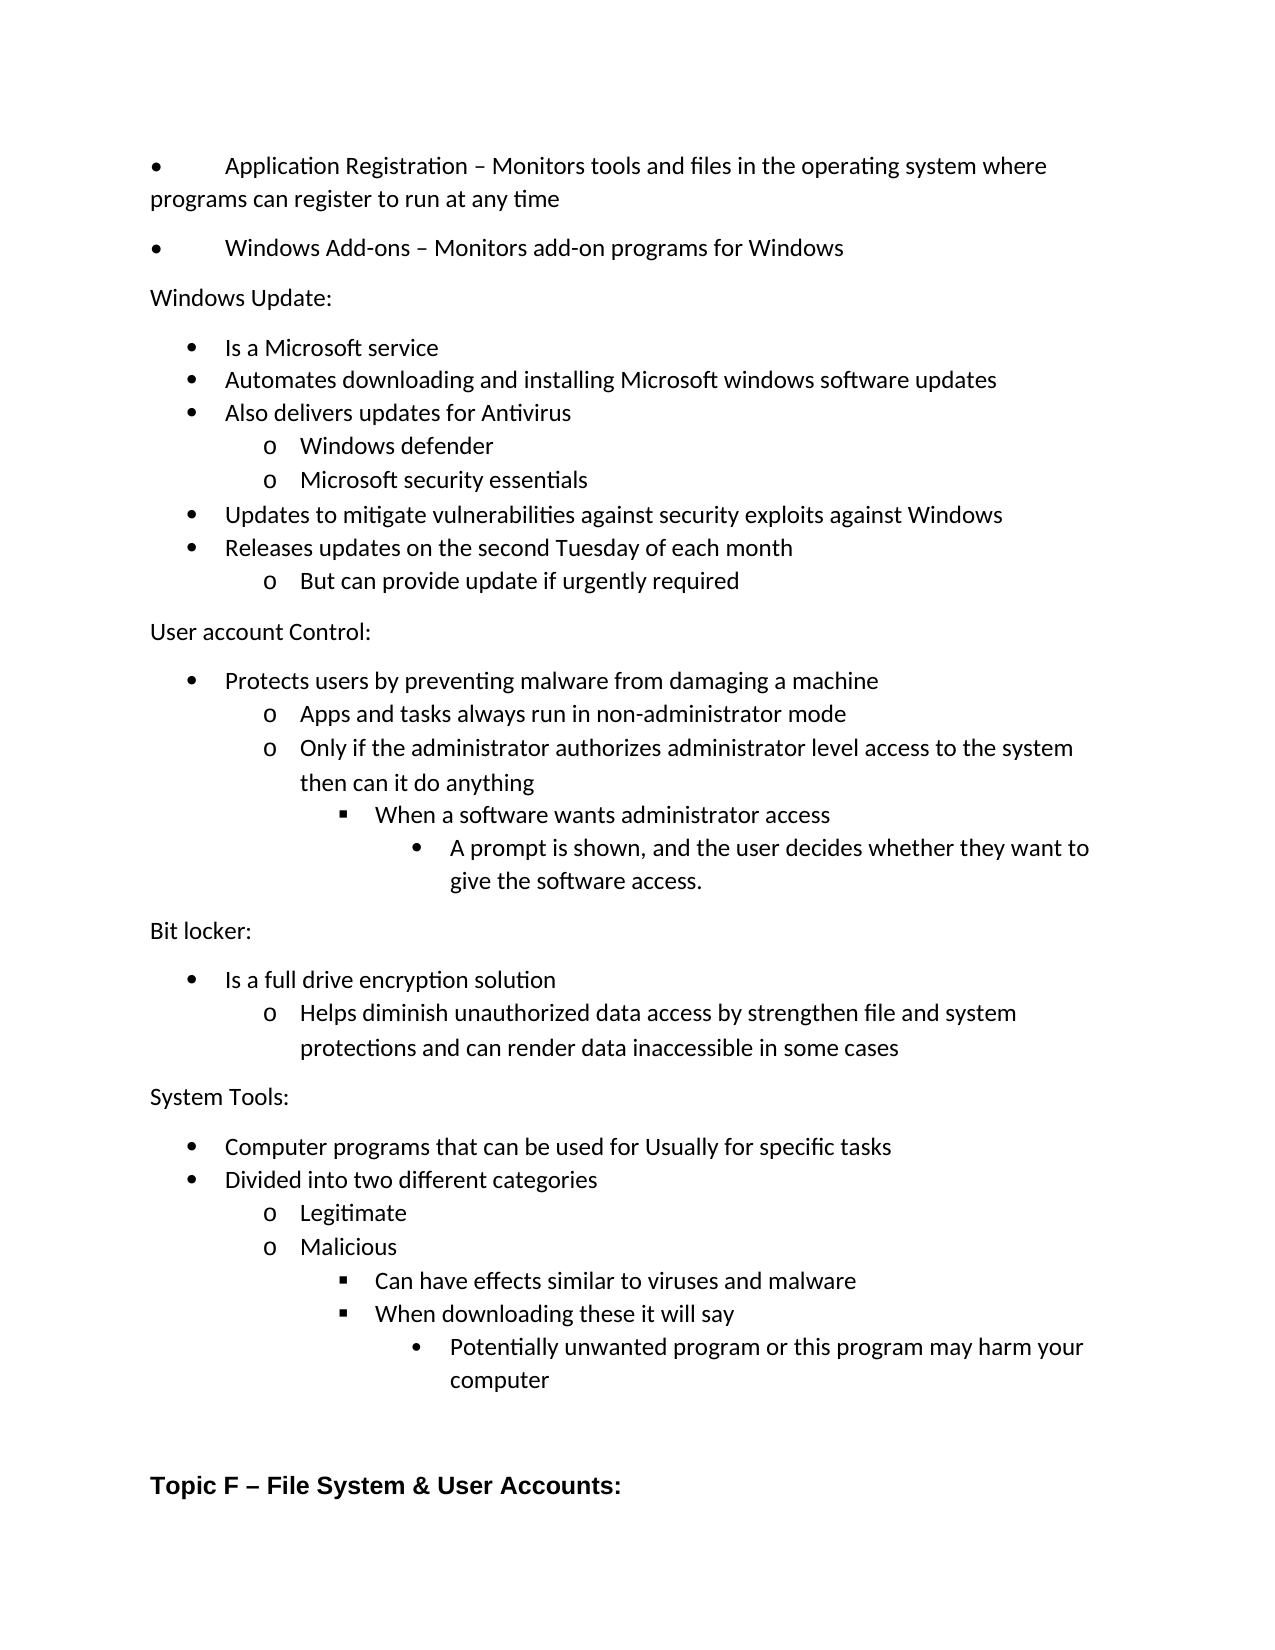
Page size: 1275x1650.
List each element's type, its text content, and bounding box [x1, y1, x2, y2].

list Protects users by preventing malware from damaging a machine [187, 665, 1125, 696]
text Windows Update: [150, 282, 1125, 313]
text • Windows Add-ons – Monitors add-on programs for Windows [150, 232, 1125, 263]
list When a software wants administrator access [337, 799, 1125, 830]
text Bit locker: [150, 915, 1125, 946]
list When downloading these it will say [337, 1298, 1125, 1329]
list Helps diminish unauthorized data access by strengthen file and system protections and can render data inaccessible in some cases [262, 997, 1125, 1062]
list Automates downloading and installing Microsoft windows software updates [187, 364, 1125, 395]
list Can have effects similar to viruses and malware [337, 1265, 1125, 1296]
list Computer programs that can be used for Usually for specific tasks [187, 1131, 1125, 1161]
list Is a Microsoft service [187, 332, 1125, 362]
list Is a full drive encryption solution [187, 964, 1125, 995]
text • Application Registration – Monitors tools and files in the operating system where programs can register to run at any time [150, 150, 1125, 213]
list Windows defender [262, 430, 1125, 462]
text User account Control: [150, 616, 1125, 646]
list Also delivers updates for Antivirus [187, 397, 1125, 428]
list Microsoft security essentials [262, 465, 1125, 496]
list Divided into two different categories [187, 1164, 1125, 1194]
list Releases updates on the second Tuesday of each month [187, 532, 1125, 562]
list A prompt is shown, and the user decides whether they want to give the software access. [412, 832, 1125, 896]
list Updates to mitigate vulnerabilities against security exploits against Windows [187, 499, 1125, 529]
text System Tools: [150, 1081, 1125, 1112]
list Apps and tasks always run in non-administrator mode [262, 698, 1125, 730]
list Potentially unwanted program or this program may harm your computer [412, 1331, 1125, 1394]
list Legitimate [262, 1197, 1125, 1228]
list Only if the administrator authorizes administrator level access to the system then can it do anything [262, 732, 1125, 797]
list But can provide update if urgently required [262, 565, 1125, 597]
text Topic F – File System & User Accounts: [150, 1471, 1125, 1500]
list Malicious [262, 1231, 1125, 1263]
